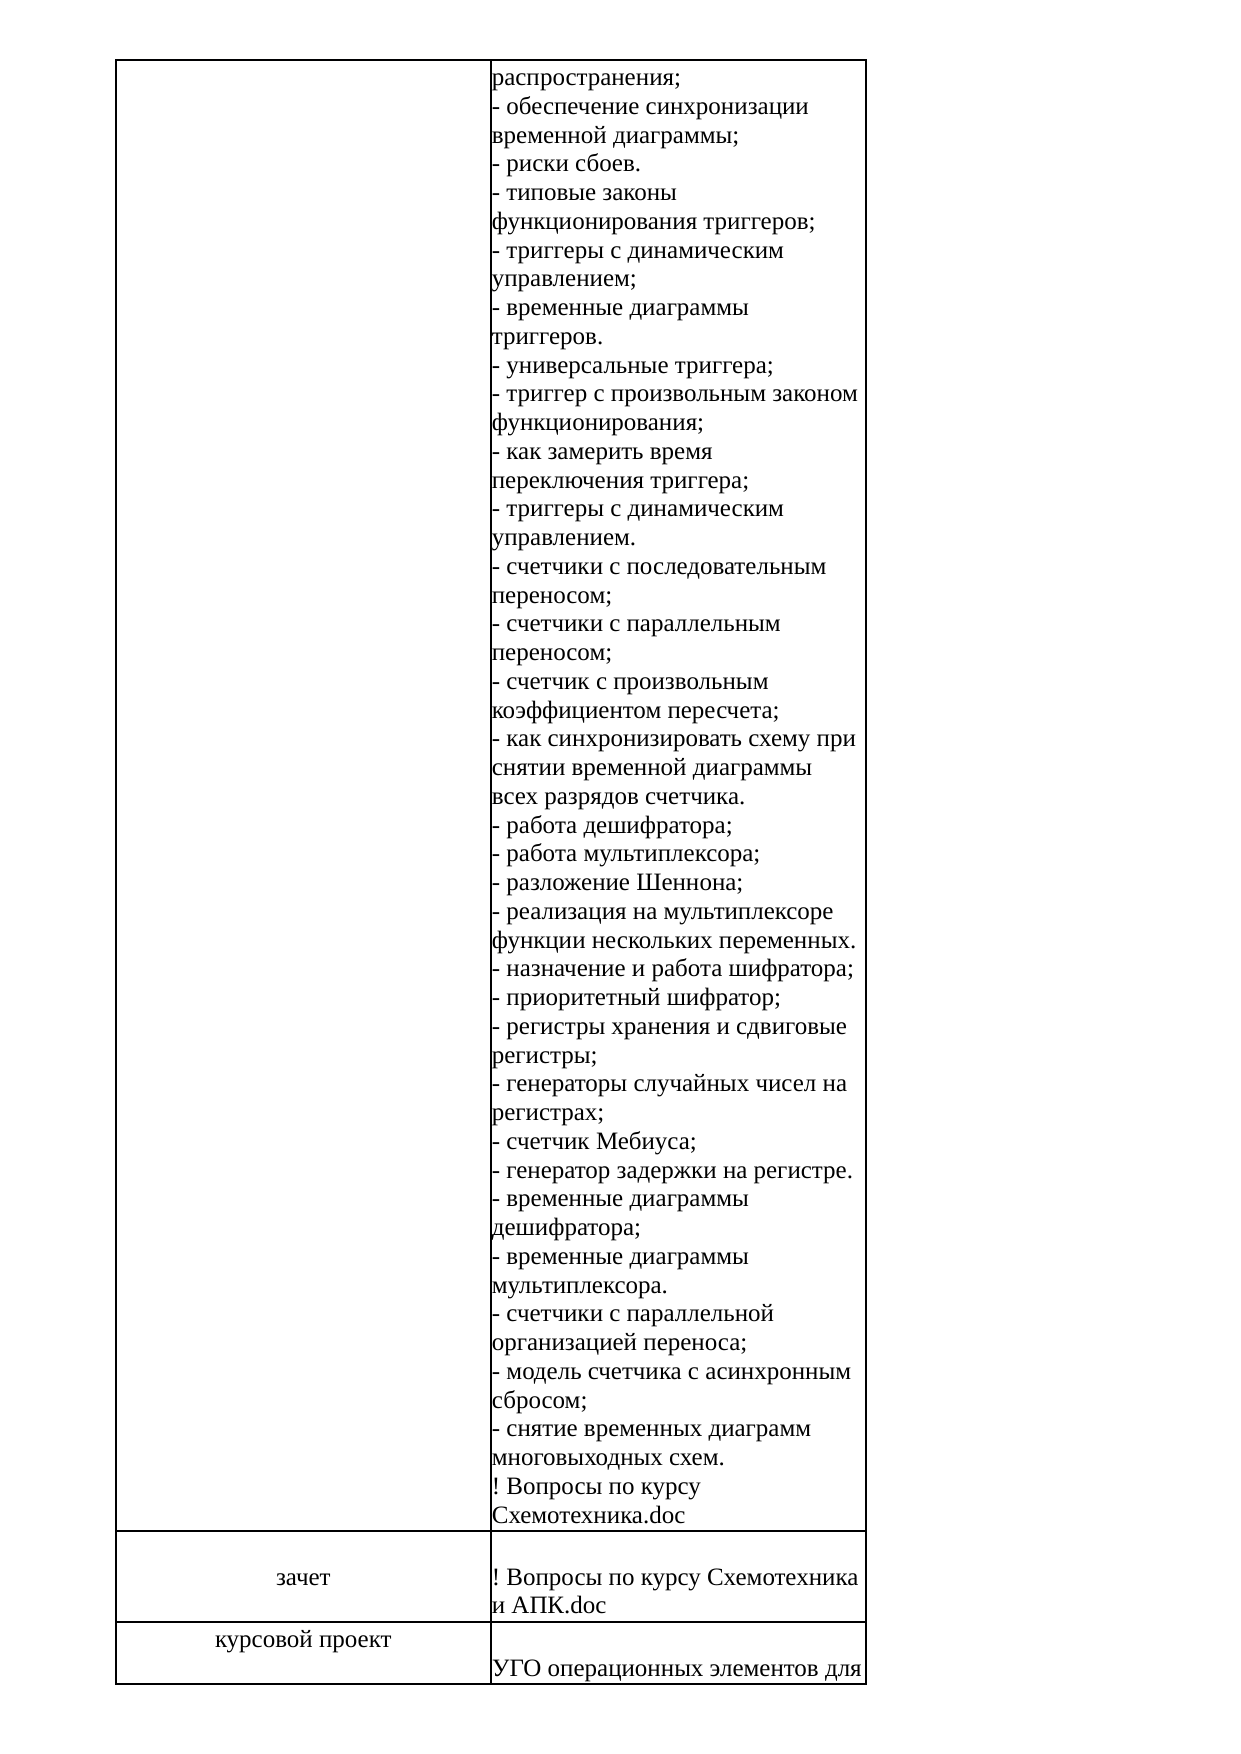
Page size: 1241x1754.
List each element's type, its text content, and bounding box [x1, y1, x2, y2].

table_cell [492, 61, 865, 1530]
table_cell курсовой проект [117, 1623, 490, 1683]
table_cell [492, 1623, 865, 1683]
table_cell зачет [117, 1532, 490, 1621]
table_cell ! Вопросы по курсу Схемотехника и АПК.doc [492, 1532, 865, 1621]
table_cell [117, 61, 490, 1530]
